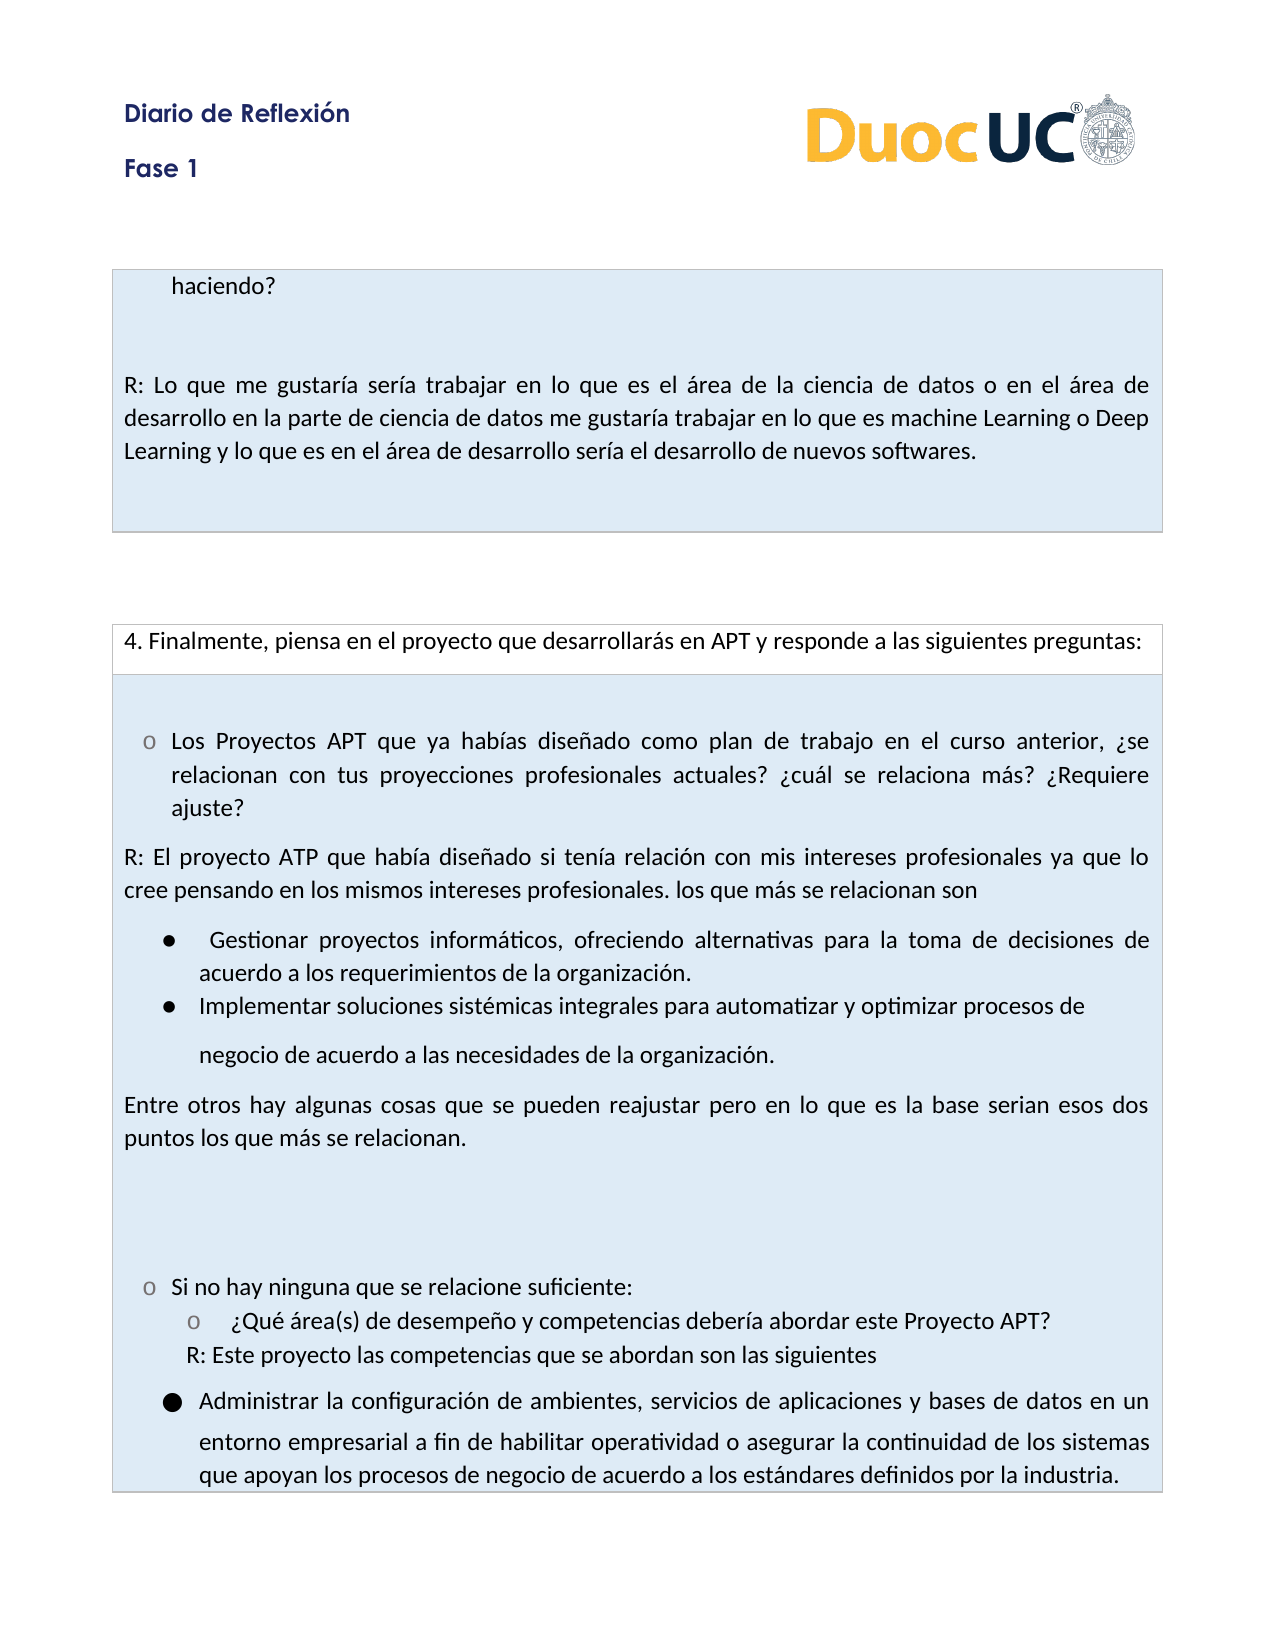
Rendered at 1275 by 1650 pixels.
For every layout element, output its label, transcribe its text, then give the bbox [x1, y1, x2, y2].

table_header 4. Finalmente, piensa en el proyecto que desarrollarás en APT y responde a las siguientes preguntas: [113, 625, 1162, 674]
picture [807, 94, 1135, 165]
